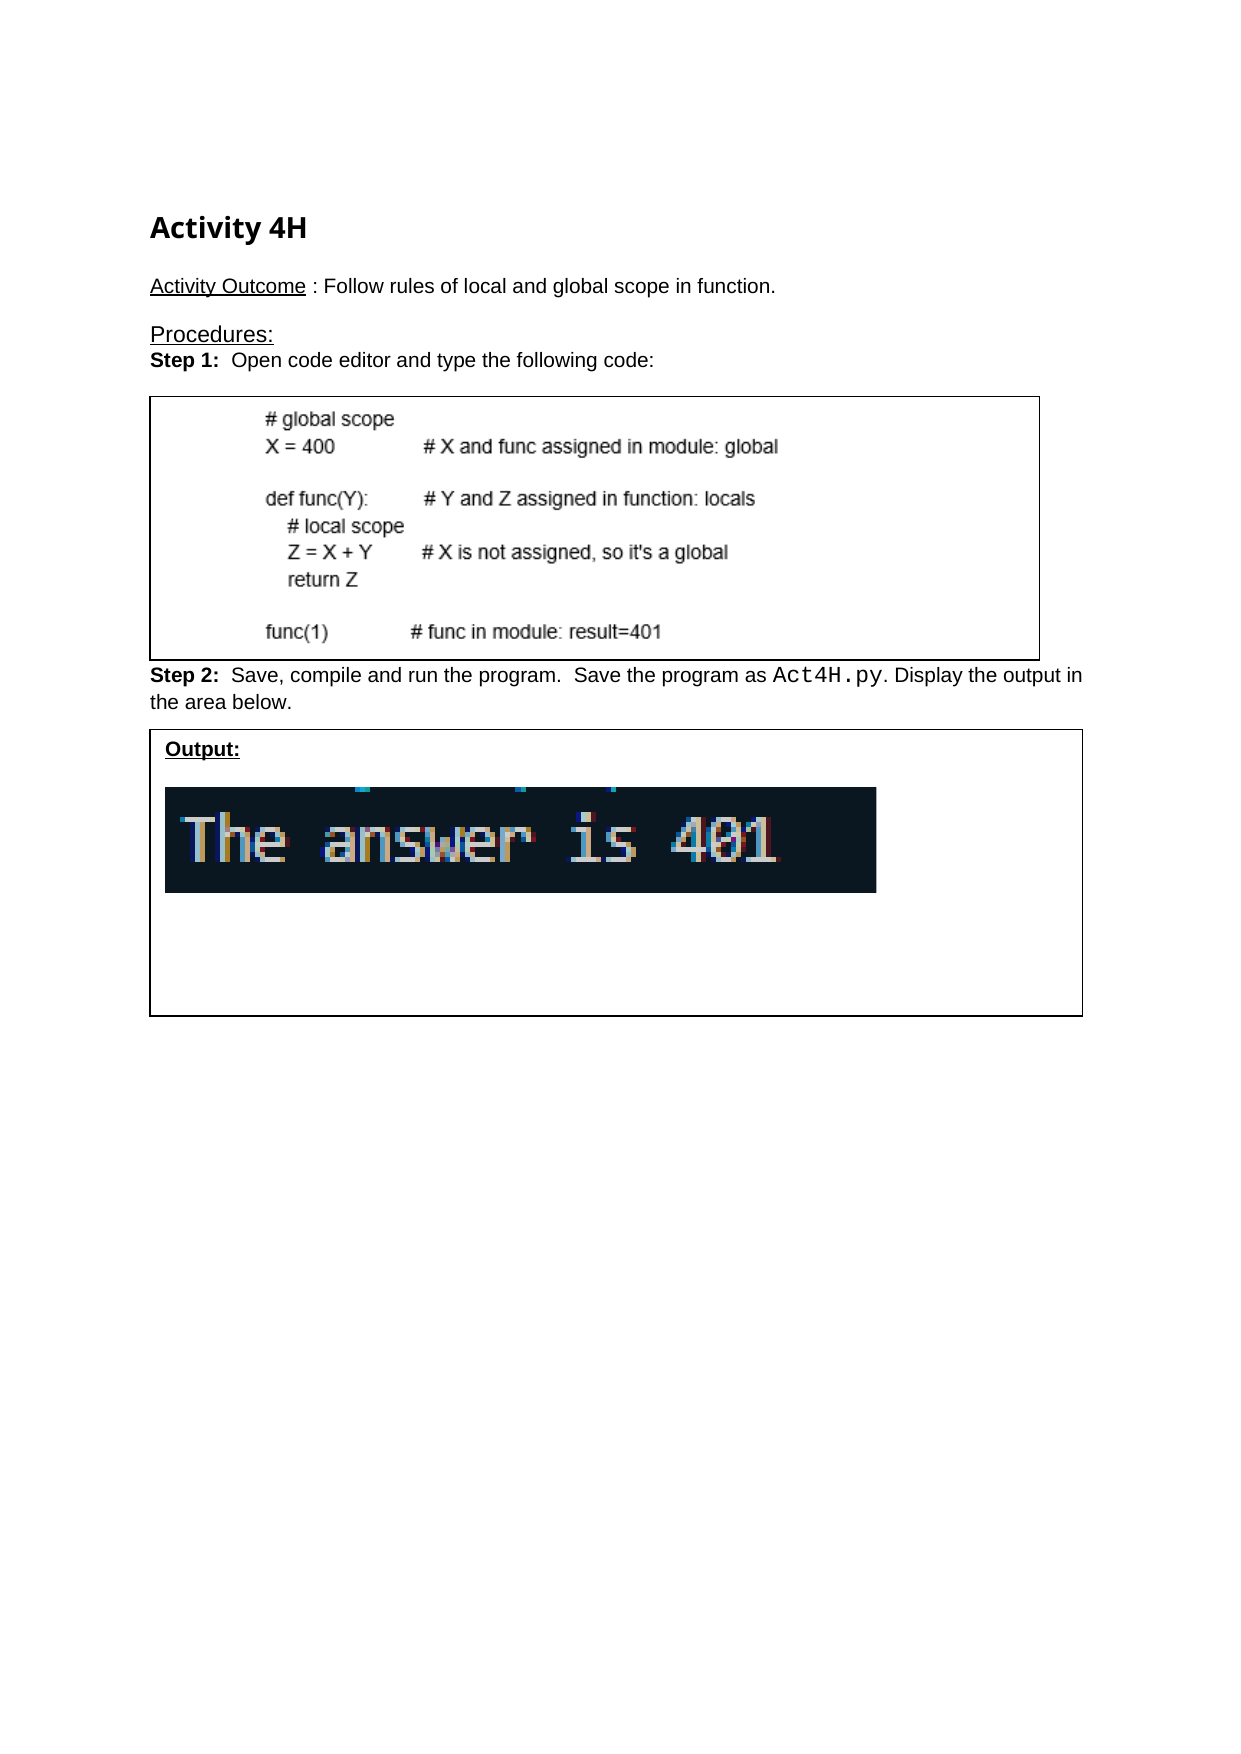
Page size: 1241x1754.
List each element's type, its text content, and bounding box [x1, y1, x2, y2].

text Activity Outcome : Follow rules of local and global scope in function. [150, 273, 1090, 297]
text Activity 4H [150, 207, 1090, 247]
text Step 1: Open code editor and type the following code: [150, 348, 1090, 372]
picture [240, 404, 860, 652]
text Step 2: Save, compile and run the program. Save the program as Act4H.py. Display the output in the area below. [150, 663, 1090, 714]
picture [165, 787, 877, 893]
text Procedures: [150, 321, 1090, 348]
